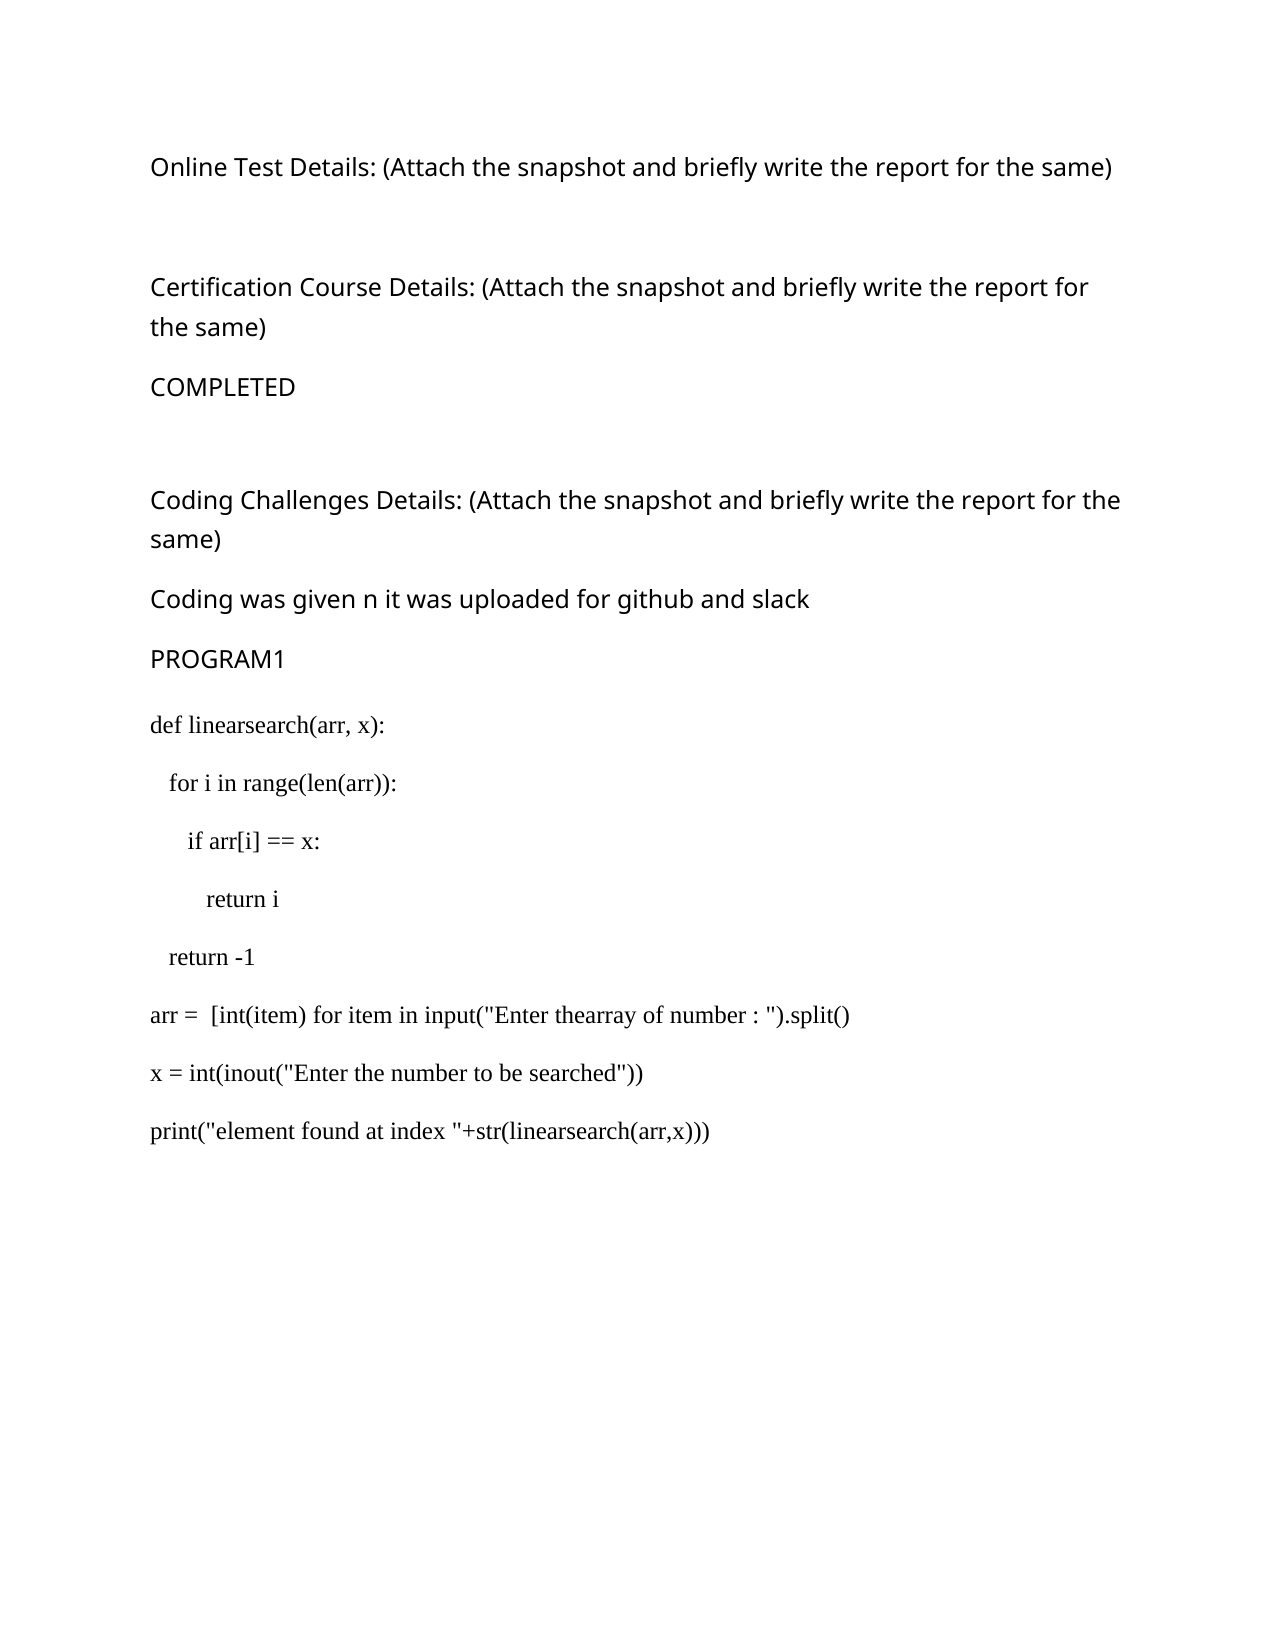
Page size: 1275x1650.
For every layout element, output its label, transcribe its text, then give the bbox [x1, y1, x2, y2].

text for i in range(len(arr)): [150, 768, 1125, 797]
text Certification Course Details: (Attach the snapshot and briefly write the report for the same) [150, 270, 1125, 343]
text arr = [int(item) for item in input("Enter thearray of number : ").split() [150, 1000, 1125, 1029]
text return i [150, 884, 1125, 913]
text PROGRAM1 [150, 642, 1125, 676]
text x = int(inout("Enter the number to be searched")) [150, 1058, 1125, 1087]
text return -1 [150, 942, 1125, 971]
text Coding was given n it was uploaded for github and slack [150, 582, 1125, 616]
text Coding Challenges Details: (Attach the snapshot and briefly write the report for the same) [150, 483, 1125, 556]
text if arr[i] == x: [150, 826, 1125, 855]
text COMPLETED [150, 369, 1125, 403]
text def linearsearch(arr, x): [150, 711, 1125, 739]
text Online Test Details: (Attach the snapshot and briefly write the report for the same) [150, 150, 1125, 184]
text print("element found at index "+str(linearsearch(arr,x))) [150, 1116, 1125, 1145]
